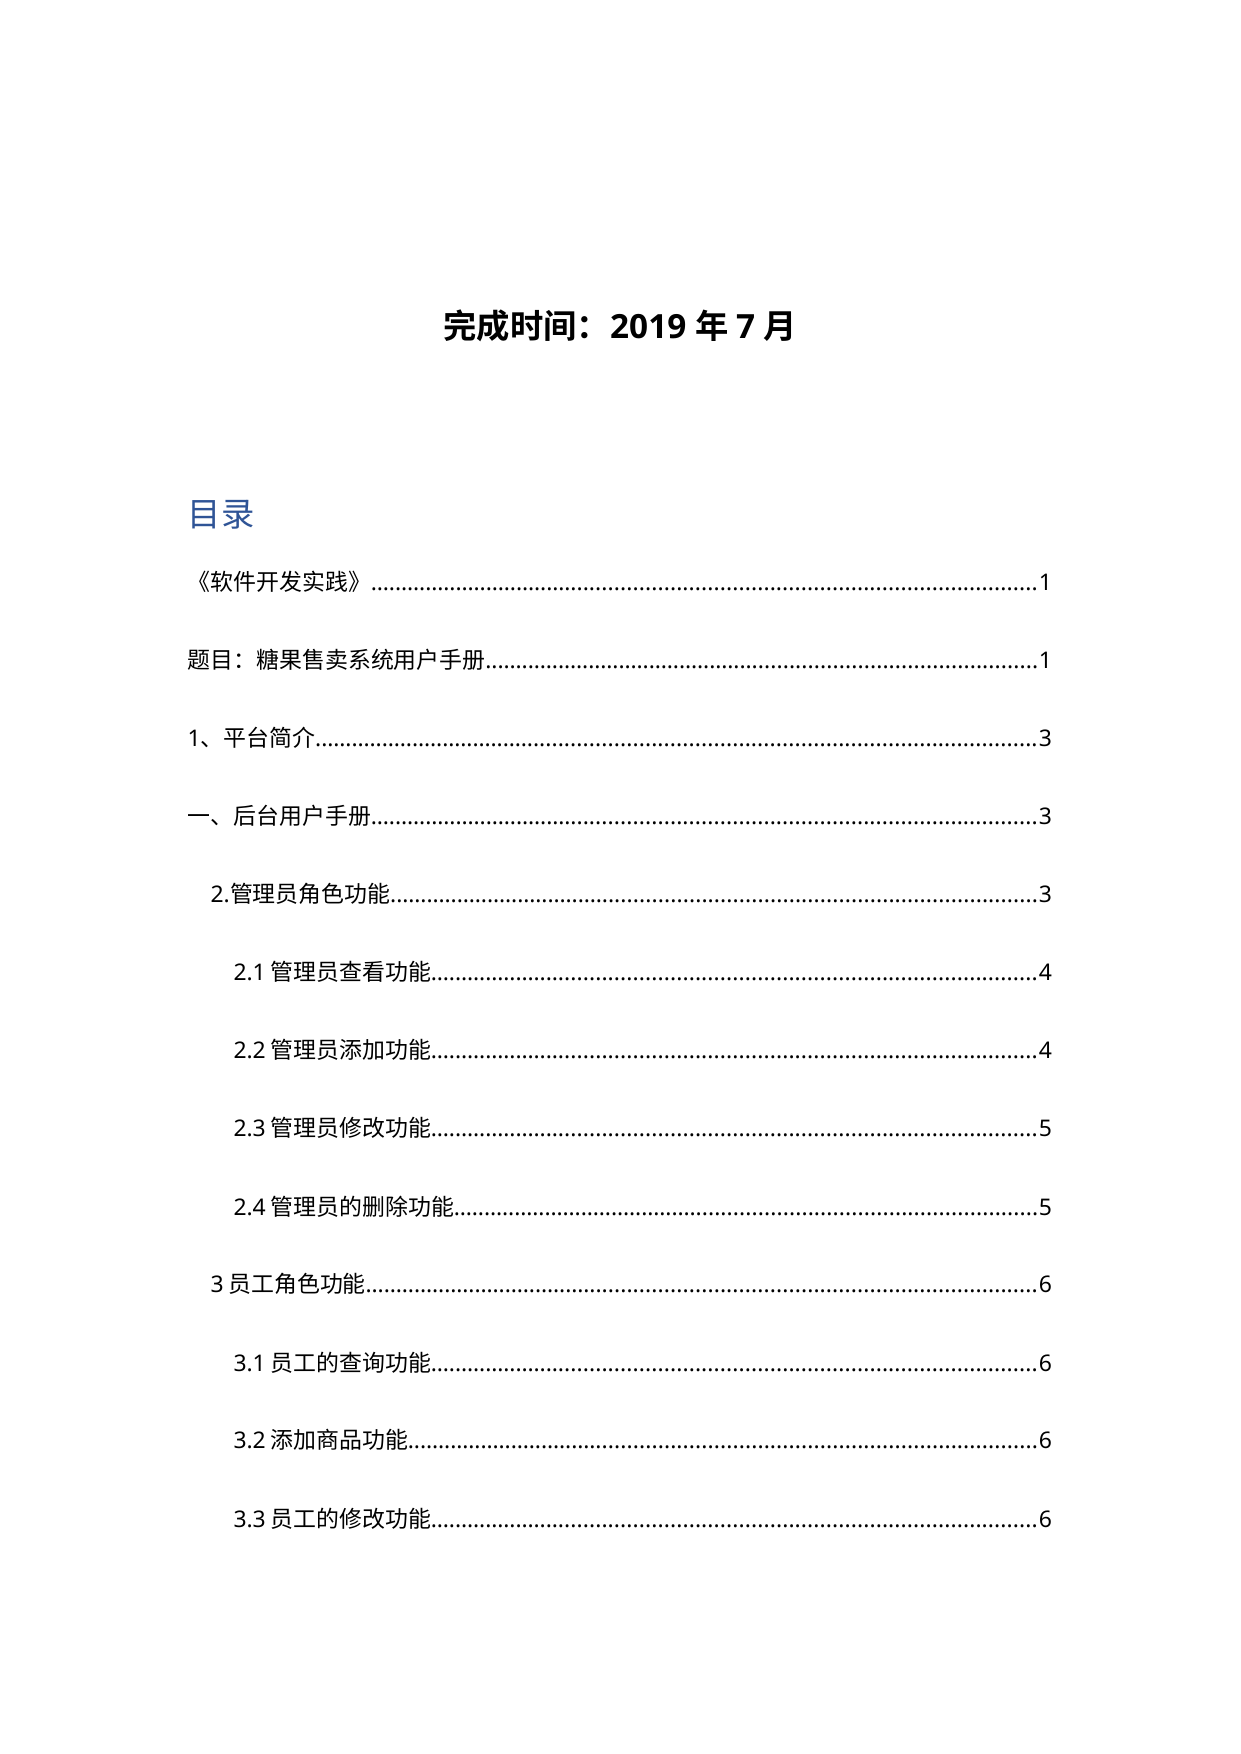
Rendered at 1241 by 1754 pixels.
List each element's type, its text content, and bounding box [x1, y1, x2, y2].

text 完成时间：2019 年 7 月 [187, 292, 1053, 357]
